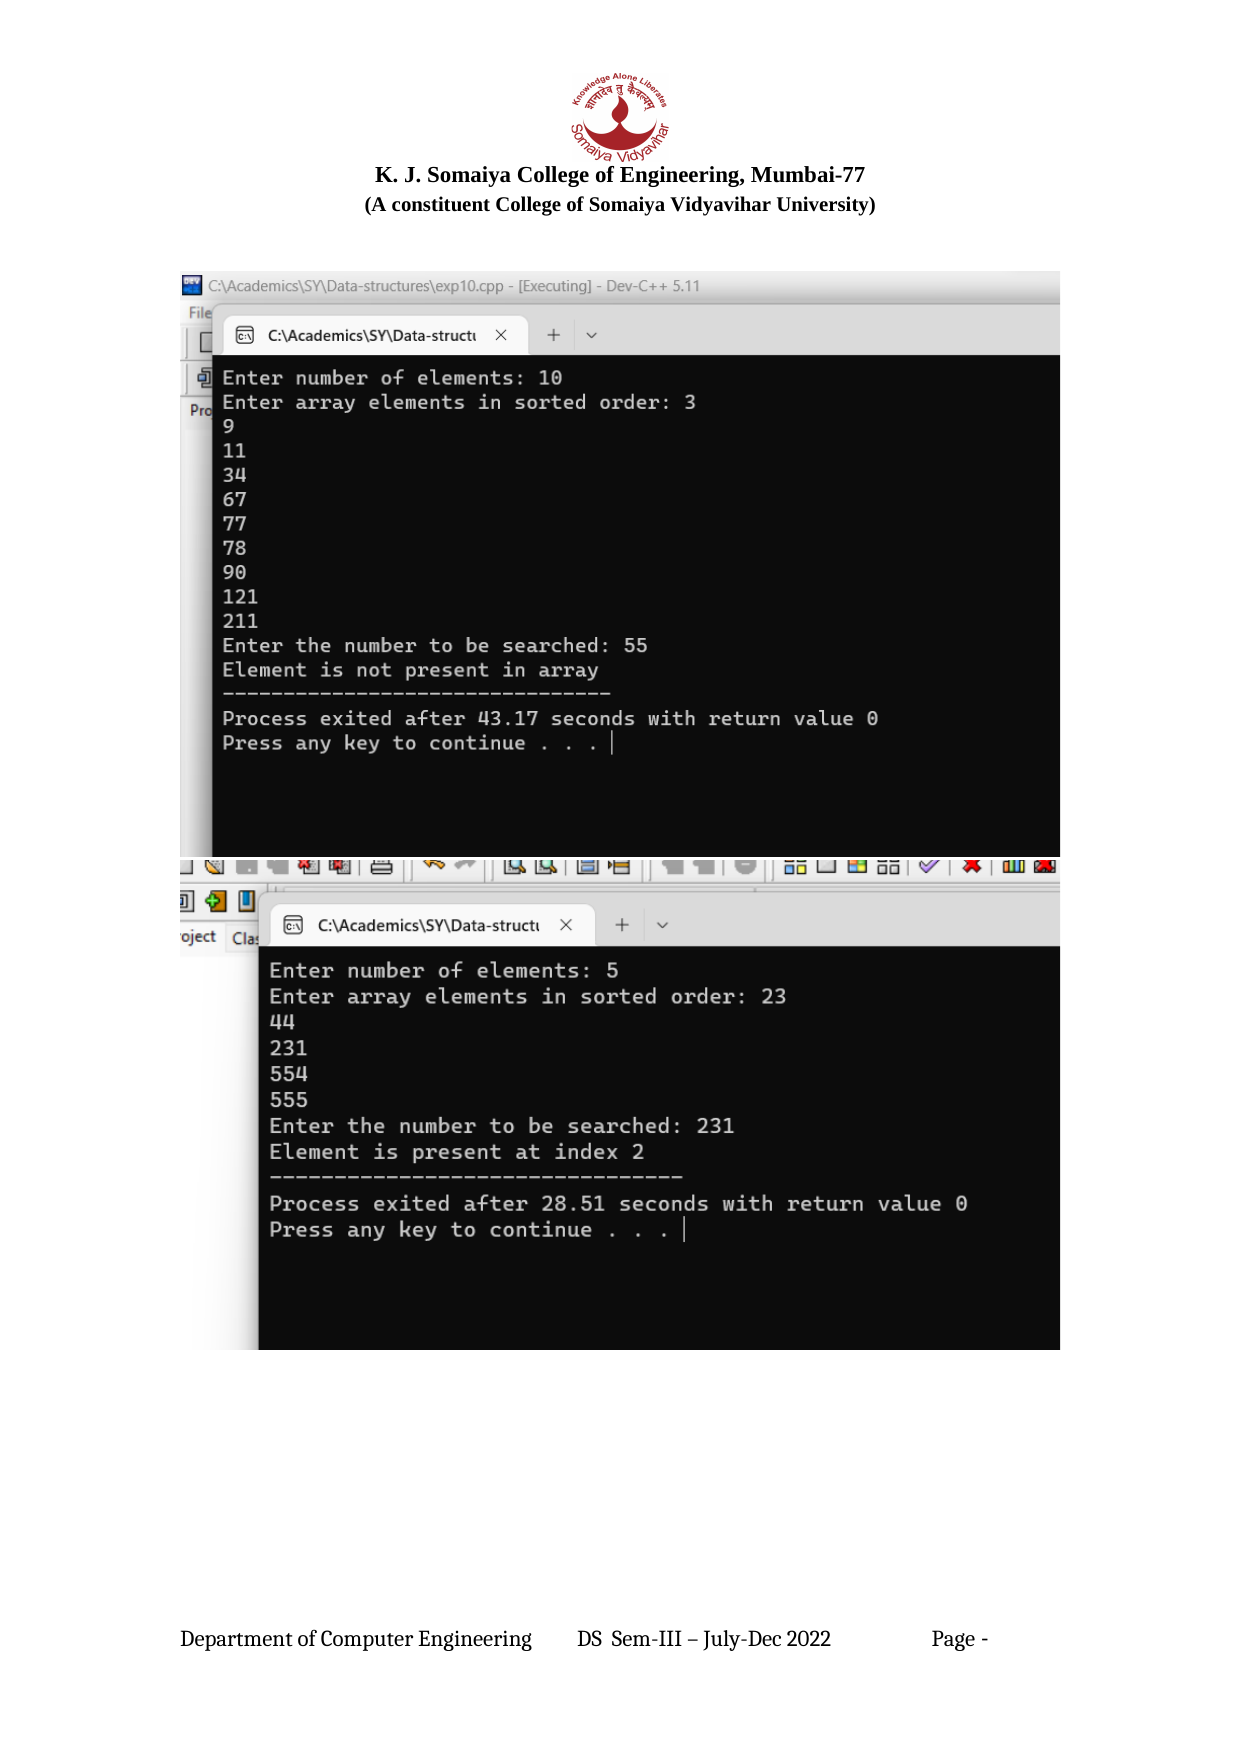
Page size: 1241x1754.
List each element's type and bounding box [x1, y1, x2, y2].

picture [180, 271, 1061, 857]
picture [571, 73, 669, 162]
picture [180, 860, 1061, 1350]
